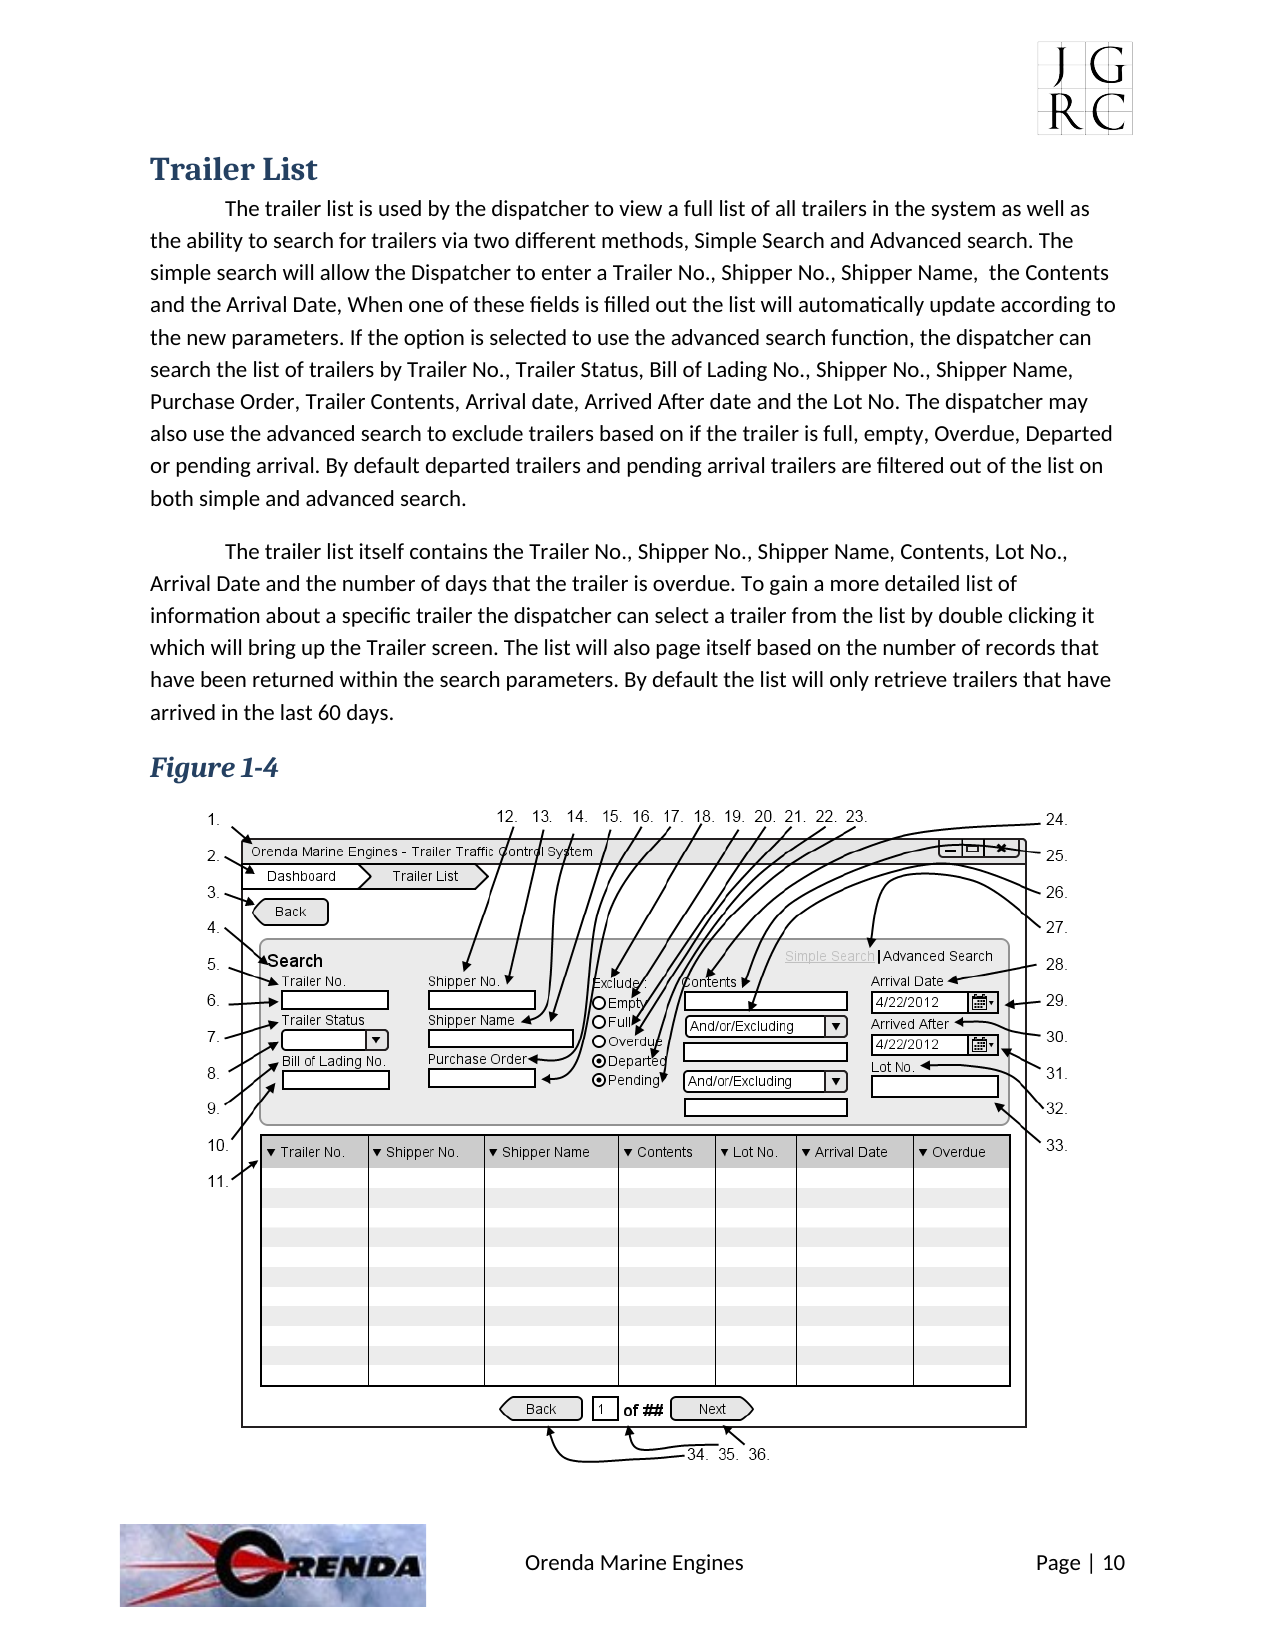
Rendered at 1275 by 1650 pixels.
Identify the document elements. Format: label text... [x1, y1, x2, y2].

picture [195, 789, 1080, 1478]
text The trailer list is used by the dispatcher to view a full list of all trailers in the system as well as the ability to search for trailers via two different methods, Simple Search and Advanced search. The simple search will allow the Dispatcher to enter a Trailer No., Shipper No., Shipper Name, the Contents and the Arrival Date, When one of these fields is filled out the list will automatically update according to the new parameters. If the option is selected to use the advanced search function, the dispatcher can search the list of trailers by Trailer No., Trailer Status, Bill of Lading No., Shipper No., Shipper Name, Purchase Order, Trailer Contents, Arrival date, Arrived After date and the Lot No. The dispatcher may also use the advanced search to exclude trailers based on if the trailer is full, empty, Overdue, Departed or pending arrival. By default departed trailers and pending arrival trailers are filtered out of the list on both simple and advanced search. [150, 194, 1125, 512]
picture [1035, 41, 1134, 137]
text The trailer list itself contains the Trailer No., Shipper No., Shipper Name, Contents, Lot No., Arrival Date and the number of days that the trailer is overdue. To gain a more detailed list of information about a specific trailer the dispatcher can select a trailer from the list by double clicking it which will bring up the Trailer screen. The list will also page itself based on the number of records that have been returned within the search parameters. By default the list will only retrieve trailers that have arrived in the last 60 days. [150, 537, 1125, 726]
subtitle Figure 1-4 [150, 751, 1125, 784]
subtitle Trailer List [150, 150, 1125, 188]
